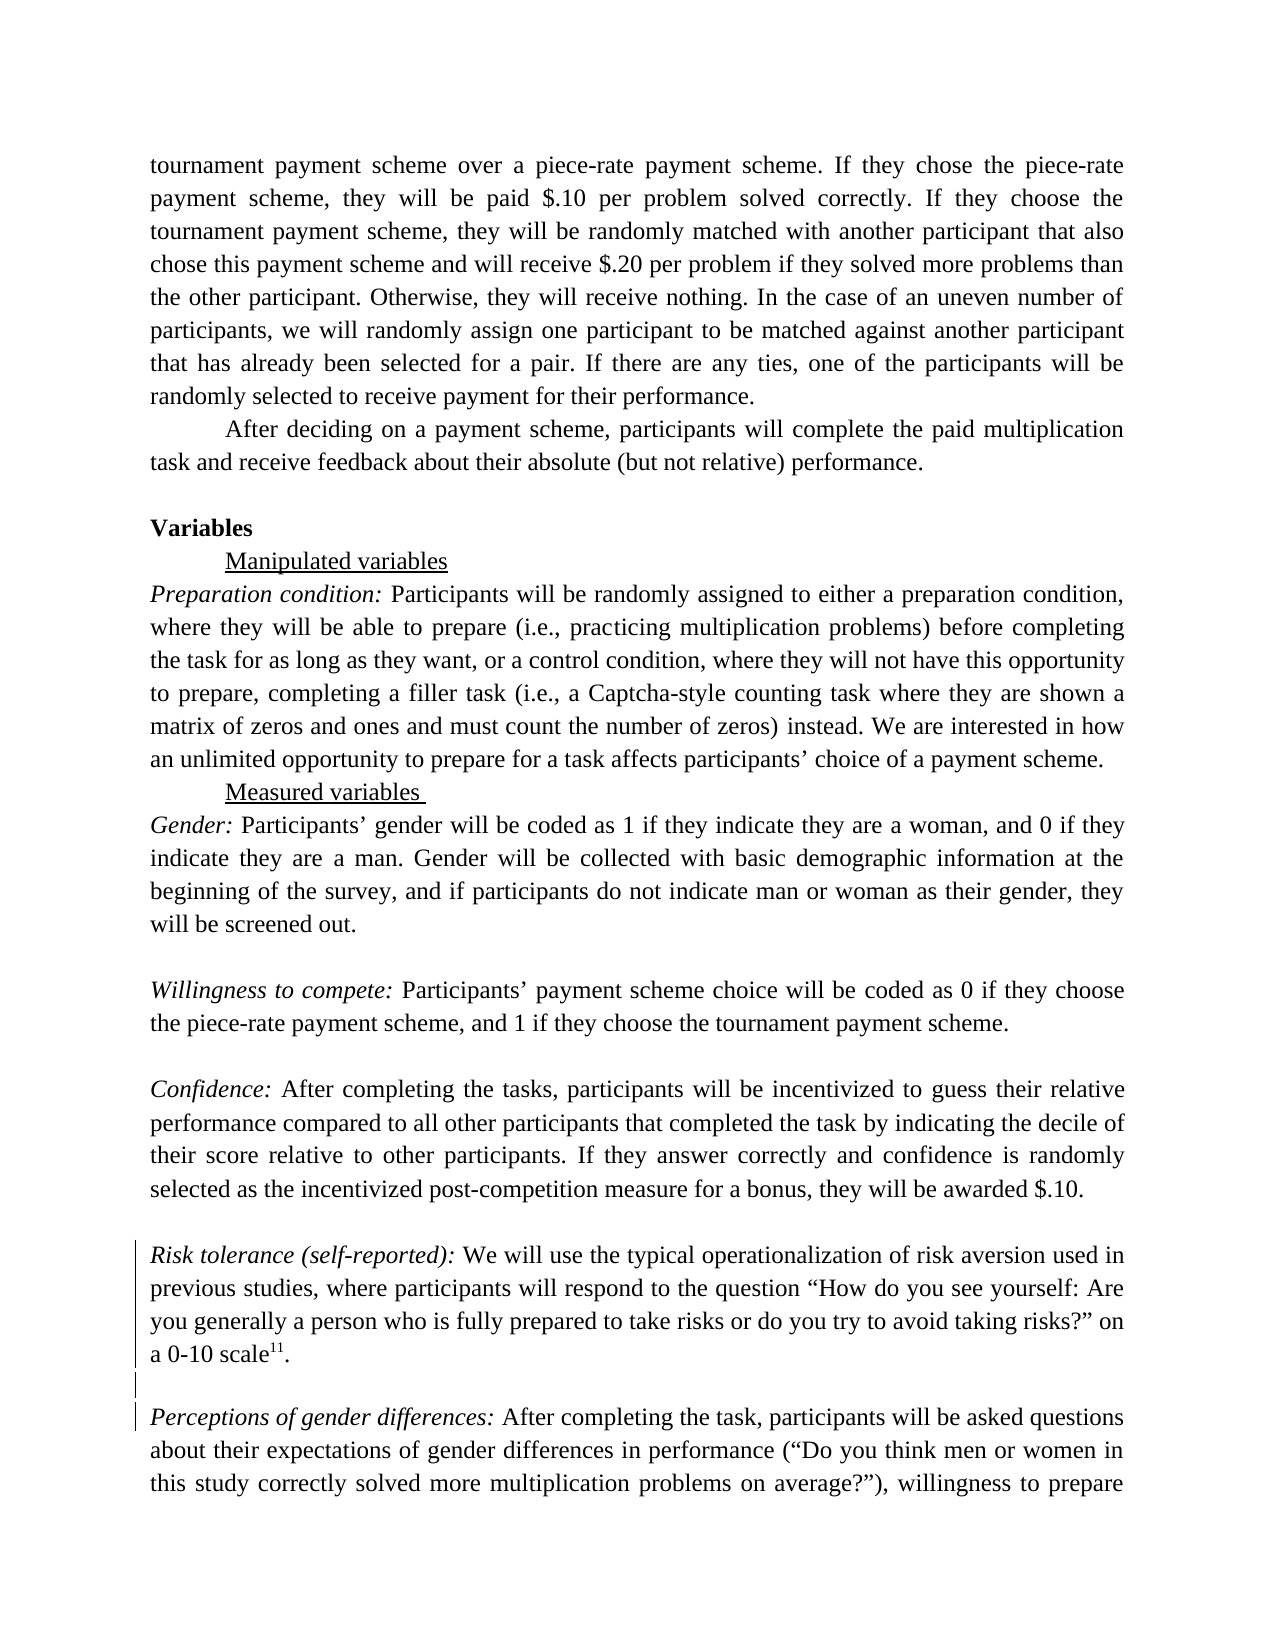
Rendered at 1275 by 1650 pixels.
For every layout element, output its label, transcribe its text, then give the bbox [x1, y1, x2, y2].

text After deciding on a payment scheme, participants will complete the paid multiplication task and receive feedback about their absolute (but not relative) performance. [150, 414, 1125, 476]
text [150, 1402, 1125, 1497]
text Preparation condition: Participants will be randomly assigned to either a preparation condition, where they will be able to prepare (i.e., practicing multiplication problems) before completing the task for as long as they want, or a control condition, where they will not have this opportunity to prepare, completing a filler task (i.e., a Captcha-style counting task where they are shown a matrix of zeros and ones and must count the number of zeros) instead. We are interested in how an unlimited opportunity to prepare for a task affects participants’ choice of a payment scheme. [150, 579, 1125, 773]
text Willingness to compete: Participants’ payment scheme choice will be coded as 0 if they choose the piece-rate payment scheme, and 1 if they choose the tournament payment scheme. [150, 976, 1125, 1037]
text Risk tolerance (self-reported): We will use the typical operationalization of risk aversion used in previous studies, where participants will respond to the question “How do you see yourself: Are you generally a person who is fully prepared to take risks or do you try to avoid taking risks?” on a 0-10 scale11. [150, 1240, 1125, 1367]
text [150, 150, 1125, 410]
text Confidence: After completing the tasks, participants will be incentivized to guess their relative performance compared to all other participants that completed the task by indicating the decile of their score relative to other participants. If they answer correctly and confidence is randomly selected as the incentivized post-competition measure for a bonus, they will be awarded $.10. [150, 1074, 1125, 1202]
text Variables [150, 513, 1125, 542]
text Gender: Participants’ gender will be coded as 1 if they indicate they are a woman, and 0 if they indicate they are a man. Gender will be collected with basic demographic information at the beginning of the survey, and if participants do not indicate man or woman as their gender, they will be screened out. [150, 810, 1125, 938]
text Manipulated variables [225, 546, 1125, 575]
text Measured variables [225, 777, 1125, 806]
